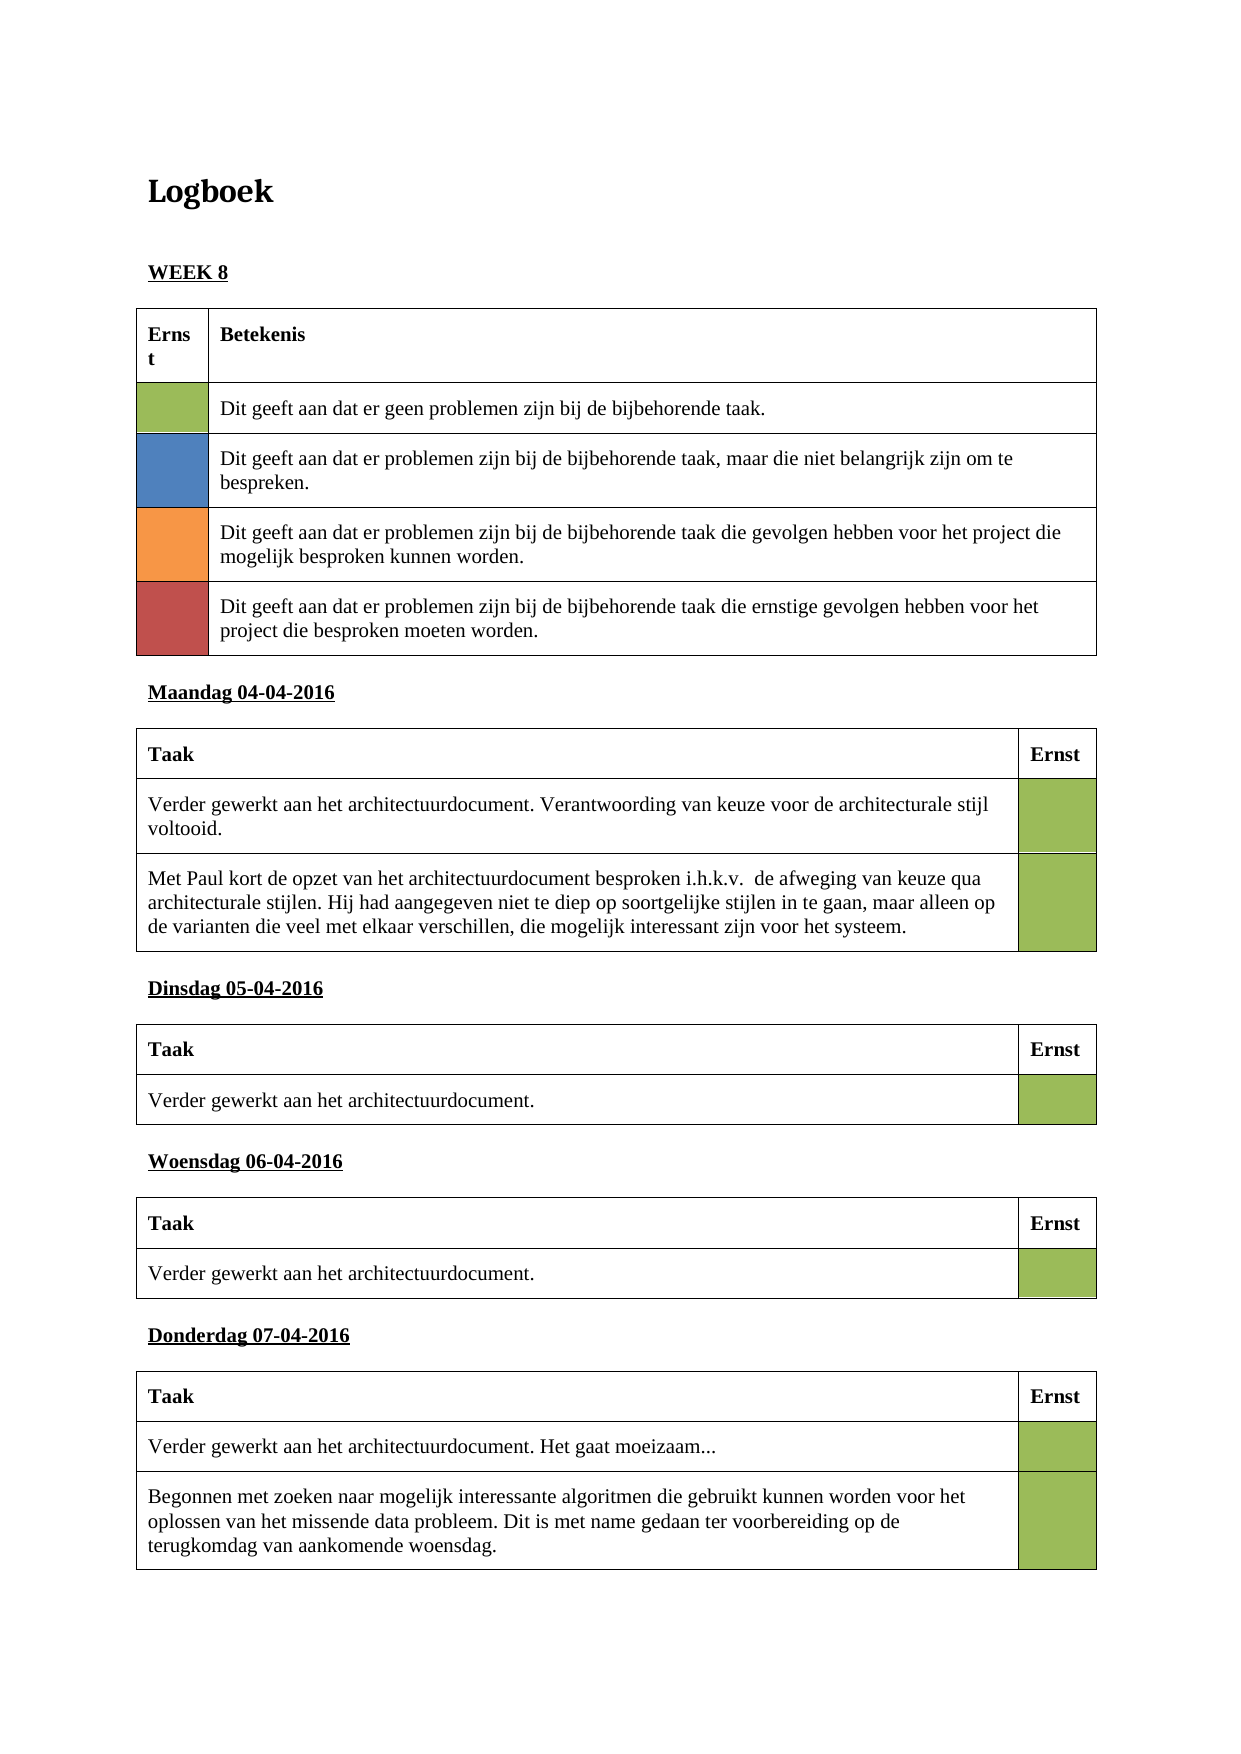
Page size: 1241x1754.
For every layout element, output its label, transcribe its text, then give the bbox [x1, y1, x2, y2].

table_cell [137, 383, 208, 432]
table_header Taak [137, 1198, 1018, 1247]
table_cell [1019, 1422, 1096, 1471]
table_cell [1019, 1249, 1096, 1297]
table_header Ernst [1019, 1198, 1096, 1247]
table_cell Begonnen met zoeken naar mogelijk interessante algoritmen die gebruikt kunnen worden voor het oplossen van het missende data probleem. Dit is met name gedaan ter voorbereiding op de terugkomdag van aankomende woensdag. [137, 1472, 1018, 1569]
table_cell Dit geeft aan dat er problemen zijn bij de bijbehorende taak, maar die niet belangrijk zijn om te bespreken. [209, 434, 1096, 507]
text WEEK 8 [148, 260, 1093, 284]
table_cell [137, 508, 208, 581]
text Maandag 04-04-2016 [148, 680, 1093, 704]
title Logboek [148, 173, 1093, 211]
table_cell [137, 434, 208, 507]
table_cell [1019, 1075, 1096, 1124]
table_cell Verder gewerkt aan het architectuurdocument. Verantwoording van keuze voor de architecturale stijl voltooid. [137, 779, 1018, 852]
table_cell Verder gewerkt aan het architectuurdocument. [137, 1075, 1018, 1124]
table_header Ernst [1019, 1025, 1096, 1074]
table_header Taak [137, 1372, 1018, 1421]
table_cell Verder gewerkt aan het architectuurdocument. [137, 1249, 1018, 1297]
table_header Ernst [137, 309, 208, 382]
table_header Ernst [1019, 1372, 1096, 1421]
table_cell [1019, 779, 1096, 852]
table_header Betekenis [209, 309, 1096, 382]
table_header Ernst [1019, 729, 1096, 778]
table_cell Dit geeft aan dat er problemen zijn bij de bijbehorende taak die ernstige gevolgen hebben voor het project die besproken moeten worden. [209, 582, 1096, 655]
table_header Taak [137, 729, 1018, 778]
text Woensdag 06-04-2016 [148, 1149, 1093, 1173]
table_cell [137, 582, 208, 655]
table_cell Dit geeft aan dat er geen problemen zijn bij de bijbehorende taak. [209, 383, 1096, 432]
table_cell [1019, 1472, 1096, 1569]
table_cell [1019, 854, 1096, 951]
table_cell Verder gewerkt aan het architectuurdocument. Het gaat moeizaam... [137, 1422, 1018, 1471]
table_cell Met Paul kort de opzet van het architectuurdocument besproken i.h.k.v. de afweging van keuze qua architecturale stijlen. Hij had aangegeven niet te diep op soortgelijke stijlen in te gaan, maar alleen op de varianten die veel met elkaar verschillen, die mogelijk interessant zijn voor het systeem. [137, 854, 1018, 951]
text Dinsdag 05-04-2016 [148, 976, 1093, 1000]
table_header Taak [137, 1025, 1018, 1074]
text Donderdag 07-04-2016 [148, 1323, 1093, 1347]
table_cell Dit geeft aan dat er problemen zijn bij de bijbehorende taak die gevolgen hebben voor het project die mogelijk besproken kunnen worden. [209, 508, 1096, 581]
